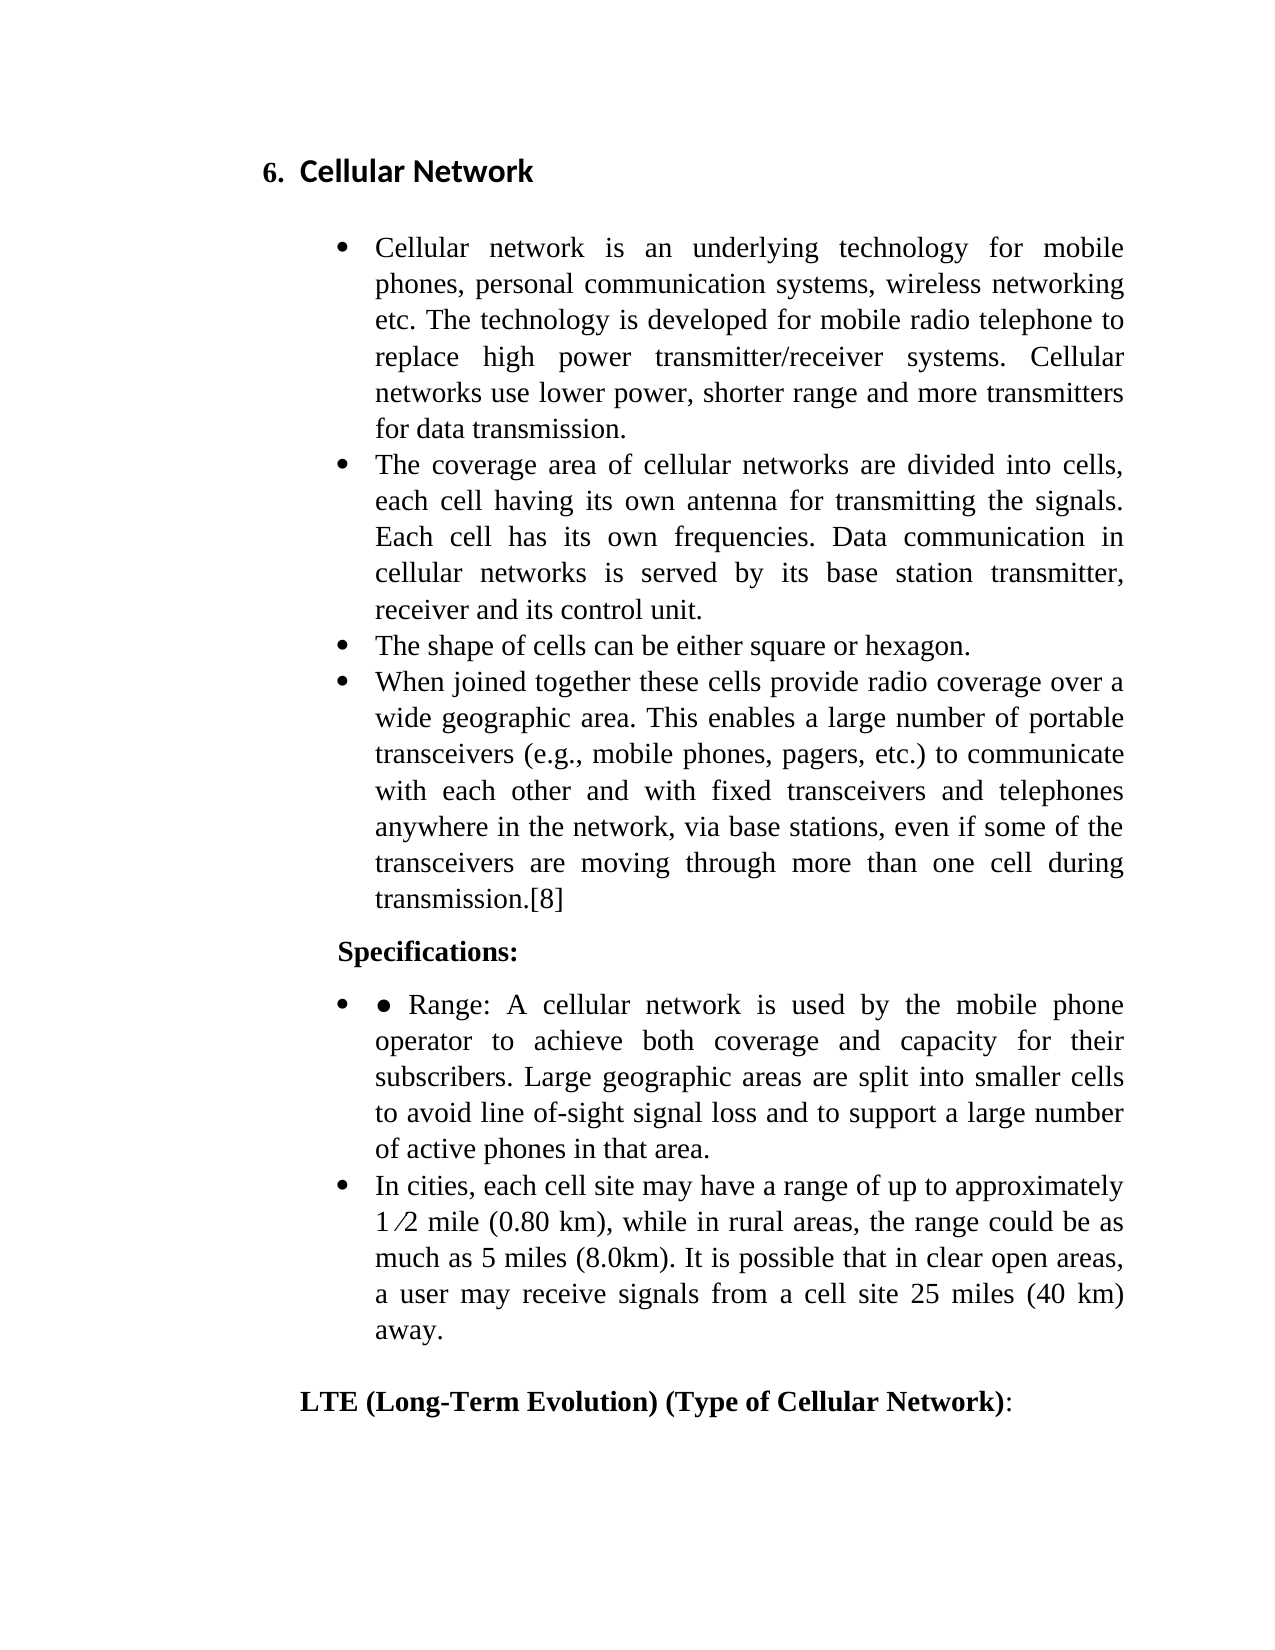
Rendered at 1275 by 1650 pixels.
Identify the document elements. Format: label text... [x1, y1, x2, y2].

list In cities, each cell site may have a range of up to approximately 1 ⁄2 mile (0.80 km), while in rural areas, the range could be as much as 5 miles (8.0km). It is possible that in clear open areas, a user may receive signals from a cell site 25 miles (40 km) away. [337, 1168, 1125, 1346]
list When joined together these cells provide radio coverage over a wide geographic area. This enables a large number of portable transceivers (e.g., mobile phones, pagers, etc.) to communicate with each other and with fixed transceivers and telephones anywhere in the network, via base stations, even if some of the transceivers are moving through more than one cell during transmission.[8] [337, 664, 1125, 915]
list Cellular network is an underlying technology for mobile phones, personal communication systems, wireless networking etc. The technology is developed for mobile radio telephone to replace high power transmitter/receiver systems. Cellular networks use lower power, shorter range and more transmitters for data transmission. [337, 230, 1125, 444]
text Specifications: [337, 934, 1125, 967]
list ● Range: A cellular network is used by the mobile phone operator to achieve both coverage and capacity for their subscribers. Large geographic areas are split into smaller cells to avoid line of-sight signal loss and to support a large number of active phones in that area. [337, 987, 1125, 1165]
list The shape of cells can be either square or hexagon. [337, 628, 1125, 662]
list LTE (Long-Term Evolution) (Type of Cellular Network): [225, 1384, 1125, 1418]
list The coverage area of cellular networks are divided into cells, each cell having its own antenna for transmitting the signals. Each cell has its own frequencies. Data communication in cellular networks is served by its base station transmitter, receiver and its control unit. [337, 447, 1125, 625]
list Cellular Network [262, 150, 1125, 191]
